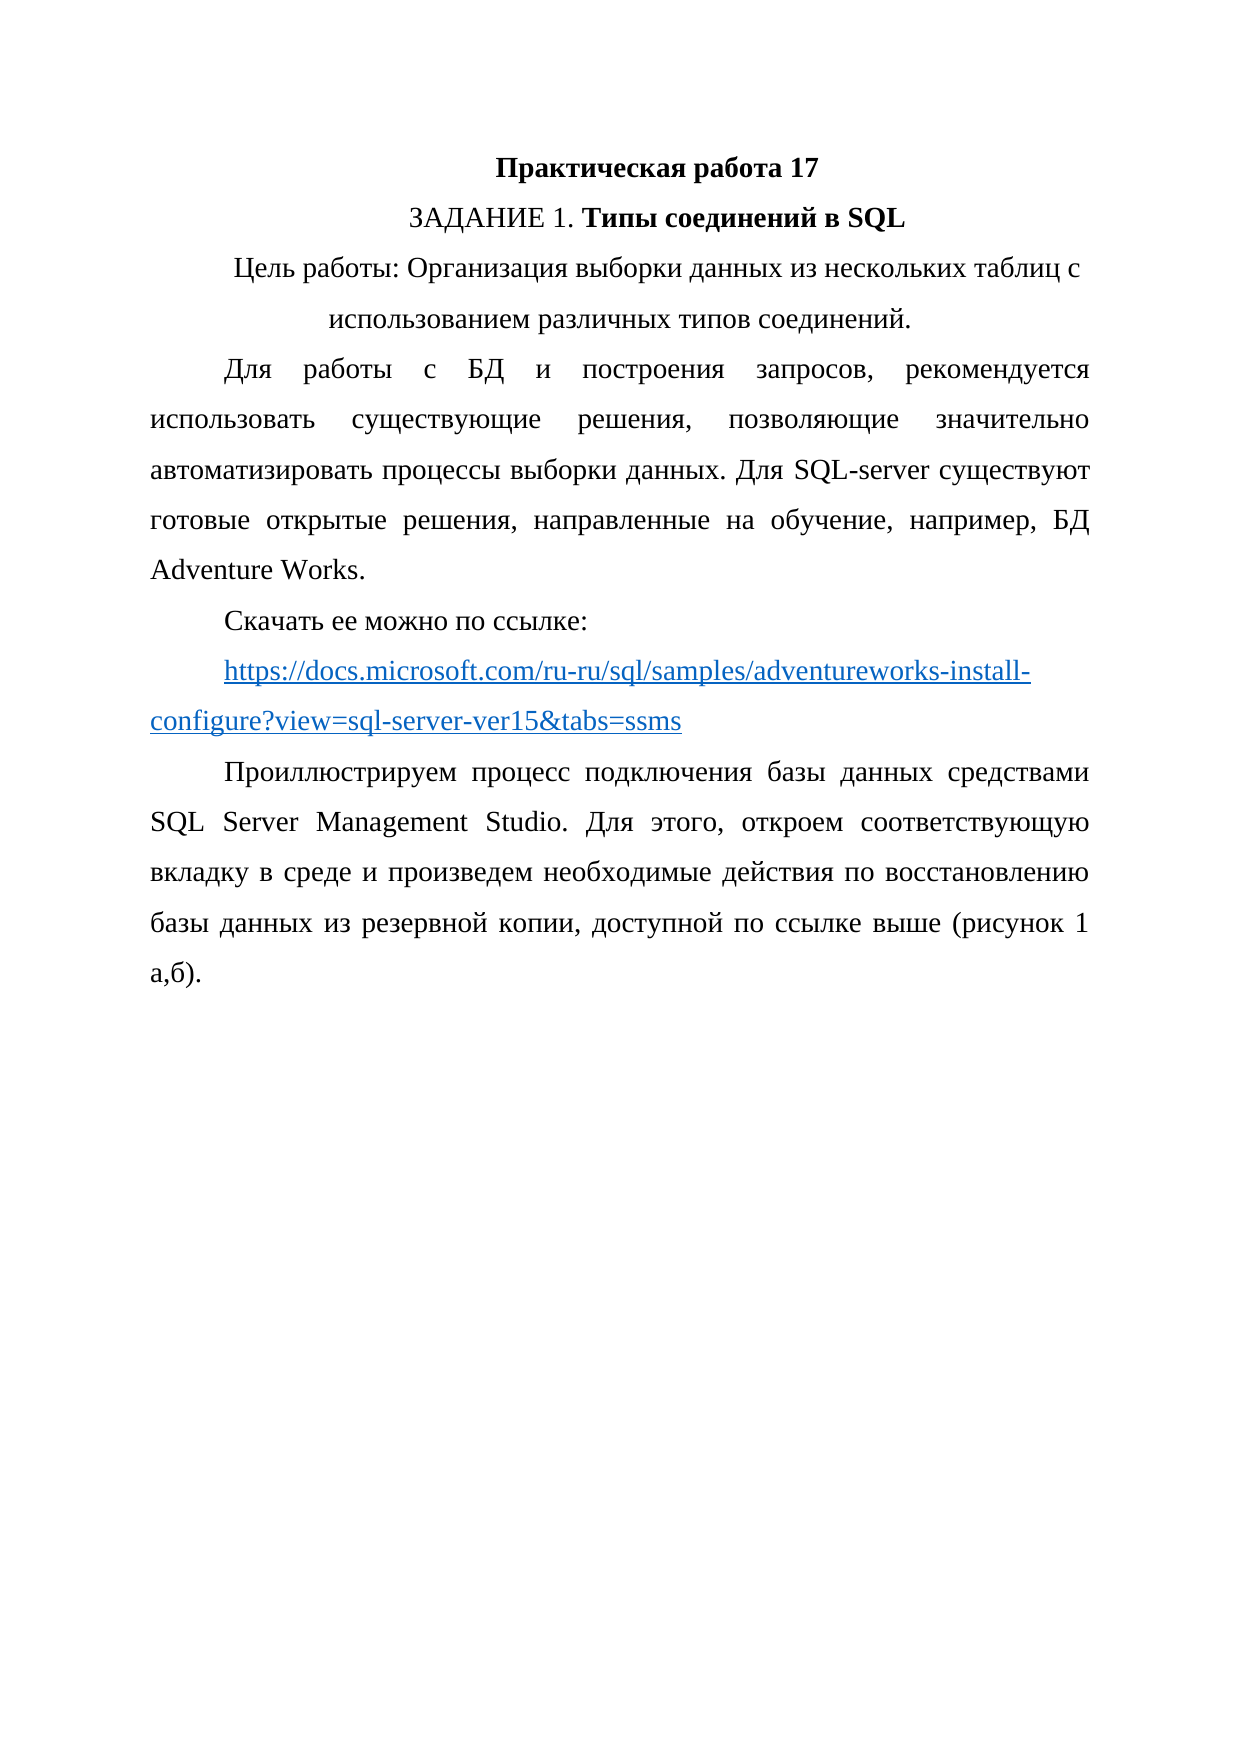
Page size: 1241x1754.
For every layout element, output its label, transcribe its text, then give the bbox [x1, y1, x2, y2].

text ЗАДАНИЕ 1. Типы соединений в SQL [150, 200, 1090, 234]
text Для работы с БД и построения запросов, рекомендуется использовать существующие решения, позволяющие значительно автоматизировать процессы выборки данных. Для SQL-server существуют готовые открытые решения, направленные на обучение, например, БД Adventure Works. [150, 351, 1090, 586]
text Скачать ее можно по ссылке: [150, 603, 1090, 636]
text Проиллюстрируем процесс подключения базы данных средствами SQL Server Management Studio. Для этого, откроем соответствующую вкладку в среде и произведем необходимые действия по восстановлению базы данных из резервной копии, доступной по ссылке выше (рисунок 1 а,б). [150, 754, 1090, 988]
text Цель работы: Организация выборки данных из нескольких таблиц с использованием различных типов соединений. [150, 251, 1090, 334]
text Практическая работа 17 [150, 150, 1090, 183]
text https://docs.microsoft.com/ru-ru/sql/samples/adventureworks-install-configure?view=sql-server-ver15&tabs=ssms [150, 653, 1090, 737]
